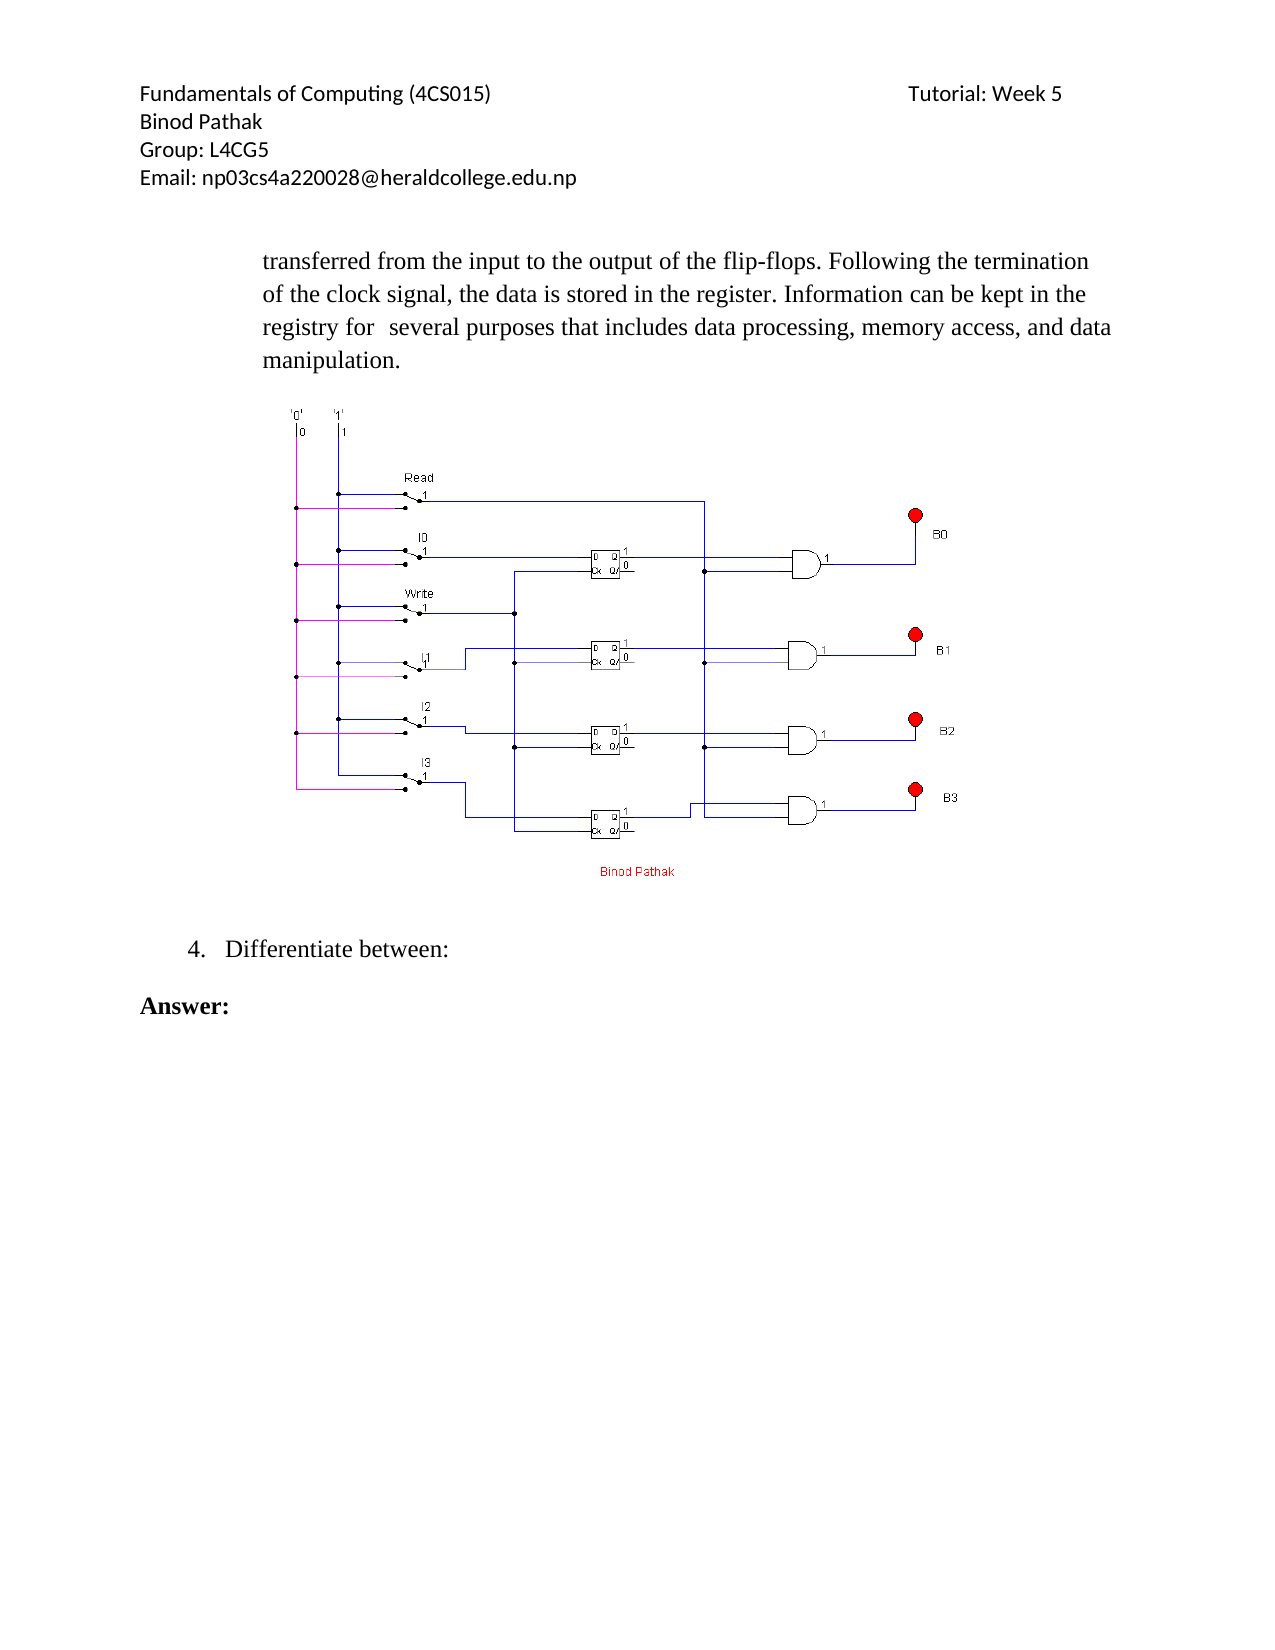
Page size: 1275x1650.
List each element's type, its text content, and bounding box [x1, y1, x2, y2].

text Answer: [139, 991, 1248, 1020]
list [262, 246, 1114, 374]
list Differentiate between: [187, 934, 1248, 962]
picture [262, 386, 1043, 924]
